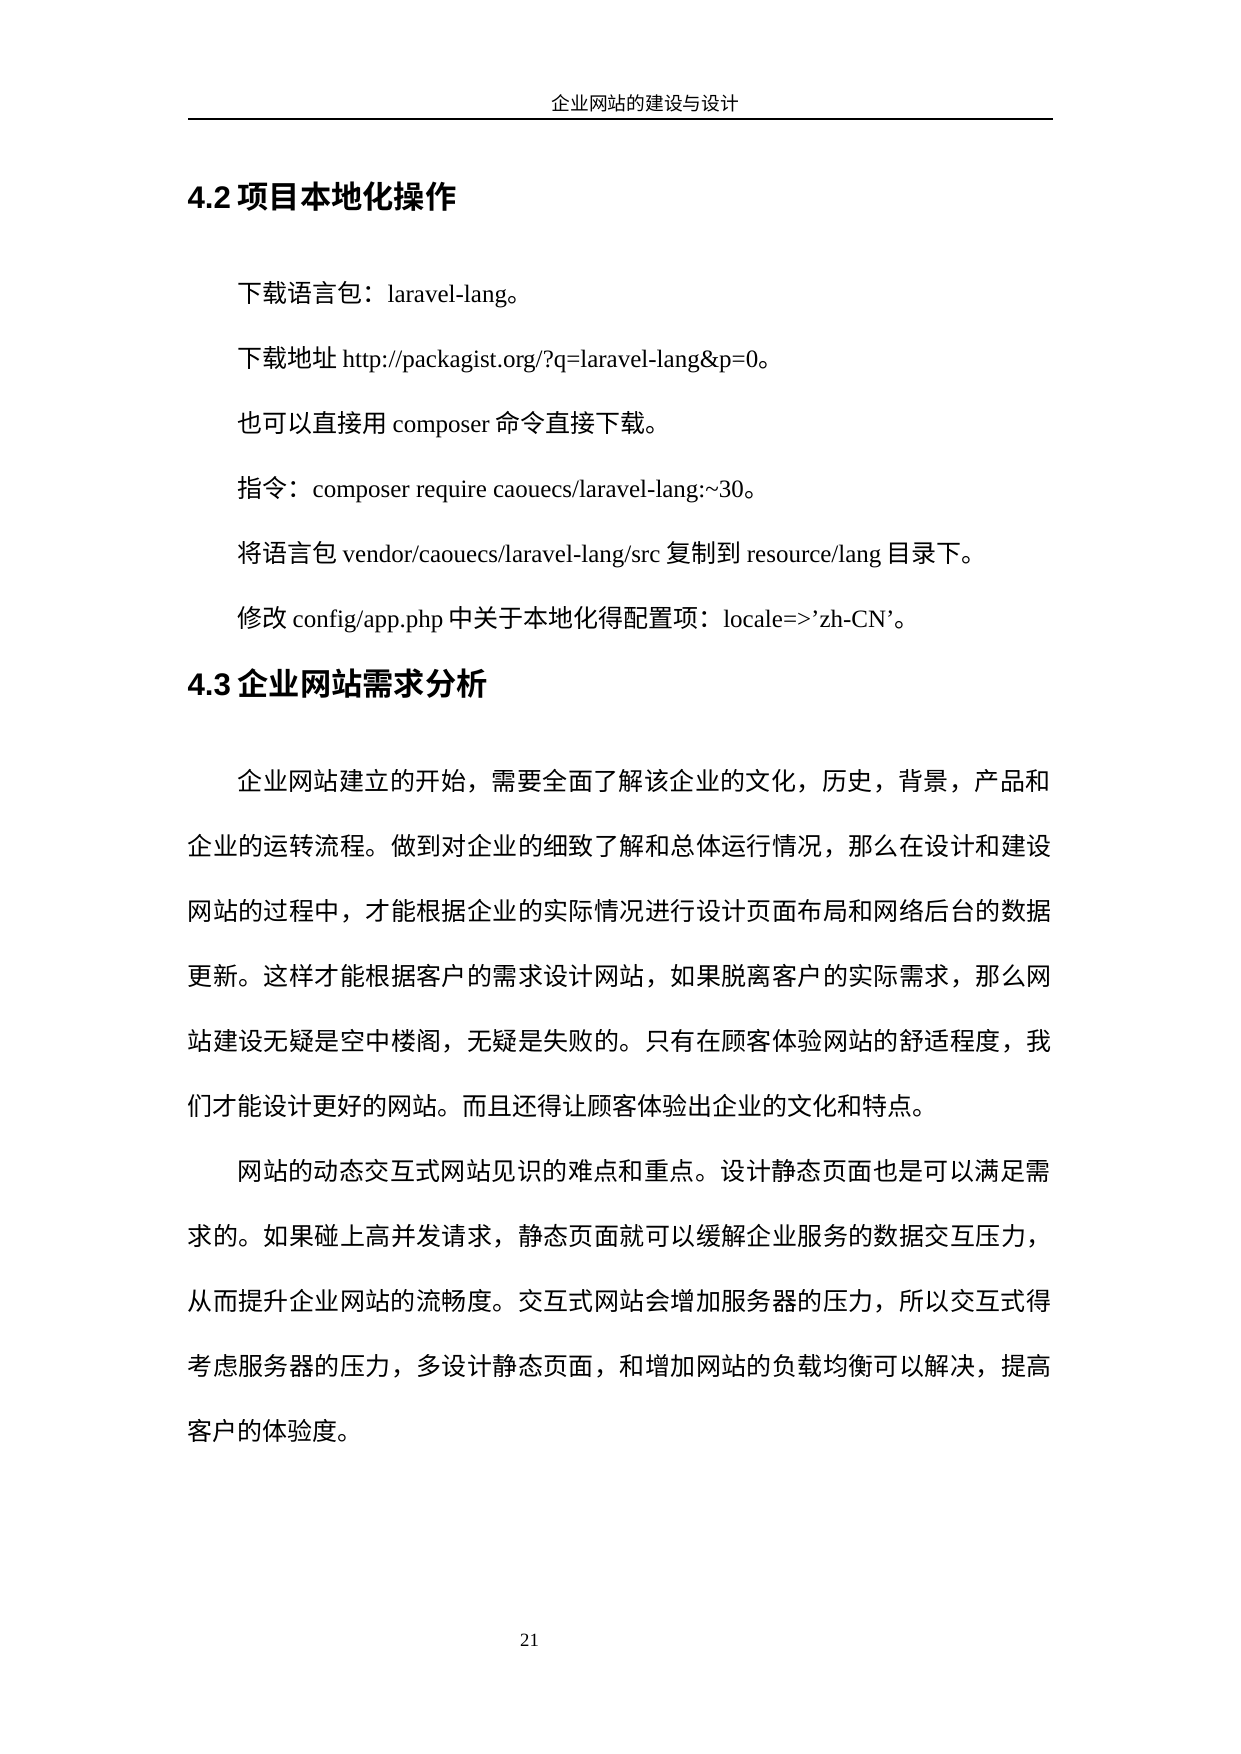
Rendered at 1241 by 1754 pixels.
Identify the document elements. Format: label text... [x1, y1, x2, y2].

text 将语言包vendor/caouecs/laravel-lang/src 复制到resource/lang目录下。 [187, 519, 1053, 584]
text 指令：composer require caouecs/laravel-lang:~30。 [187, 454, 1053, 519]
text 下载地址http://packagist.org/?q=laravel-lang&p=0。 [187, 324, 1053, 389]
subtitle 4.3企业网站需求分析 [187, 649, 1053, 714]
text 下载语言包：laravel-lang。 [187, 259, 1053, 324]
text 也可以直接用composer命令直接下载。 [187, 389, 1053, 454]
text 网站的动态交互式网站见识的难点和重点。设计静态页面也是可以满足需求的。如果碰上高并发请求，静态页面就可以缓解企业服务的数据交互压力，从而提升企业网站的流畅度。交互式网站会增加服务器的压力，所以交互式得考虑服务器的压力，多设计静态页面，和增加网站的负载均衡可以解决，提高客户的体验度。 [187, 1137, 1053, 1462]
text 企业网站建立的开始，需要全面了解该企业的文化，历史，背景，产品和企业的运转流程。做到对企业的细致了解和总体运行情况，那么在设计和建设网站的过程中，才能根据企业的实际情况进行设计页面布局和网络后台的数据更新。这样才能根据客户的需求设计网站，如果脱离客户的实际需求，那么网站建设无疑是空中楼阁，无疑是失败的。只有在顾客体验网站的舒适程度，我们才能设计更好的网站。而且还得让顾客体验出企业的文化和特点。 [187, 747, 1053, 1137]
text 修改config/app.php中关于本地化得配置项：locale=>’zh-CN’。 [187, 584, 1053, 649]
subtitle 4.2项目本地化操作 [187, 162, 1053, 227]
